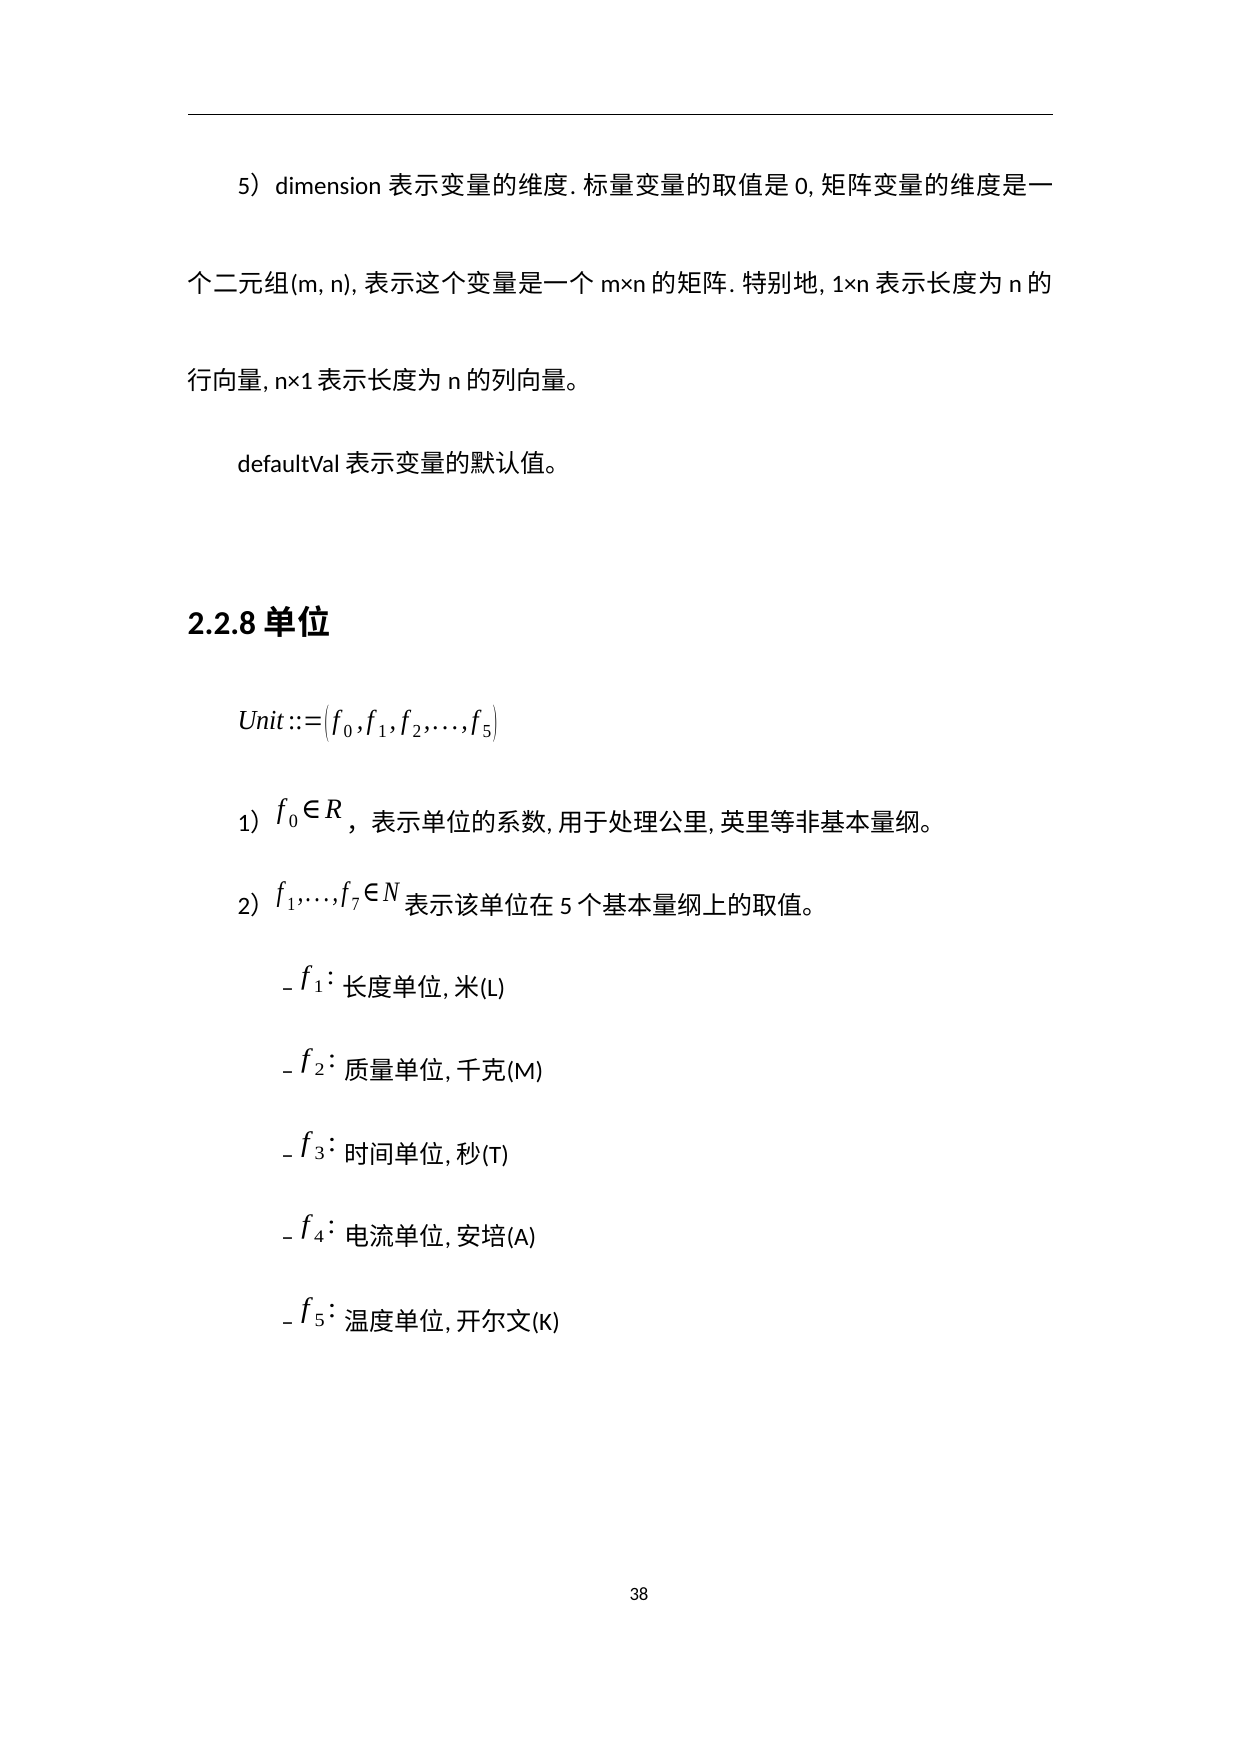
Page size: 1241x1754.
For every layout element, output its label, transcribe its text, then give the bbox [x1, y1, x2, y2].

text 1），表示单位的系数, 用于处理公里, 英里等非基本量纲。 [187, 784, 1053, 849]
text – 质量单位, 千克(M) [231, 1033, 1053, 1098]
text – 长度单位, 米(L) [231, 950, 1053, 1015]
text – 温度单位, 开尔文(K) [231, 1282, 1053, 1347]
text defaultVal 表示变量的默认值。 [187, 429, 1053, 494]
text 2）表示该单位在5个基本量纲上的取值。 [187, 867, 1053, 932]
subtitle 2.2.8 单位 [187, 587, 1053, 652]
list dimension 表示变量的维度. 标量变量的取值是0, 矩阵变量的维度是一个二元组(m, n), 表示这个变量是一个m×n的矩阵. 特别地, 1×n表示长度为n的行向量, n×1表示长度为n的列向量。 [187, 151, 1053, 411]
text – 电流单位, 安培(A) [231, 1199, 1053, 1264]
text – 时间单位, 秒(T) [231, 1116, 1053, 1181]
